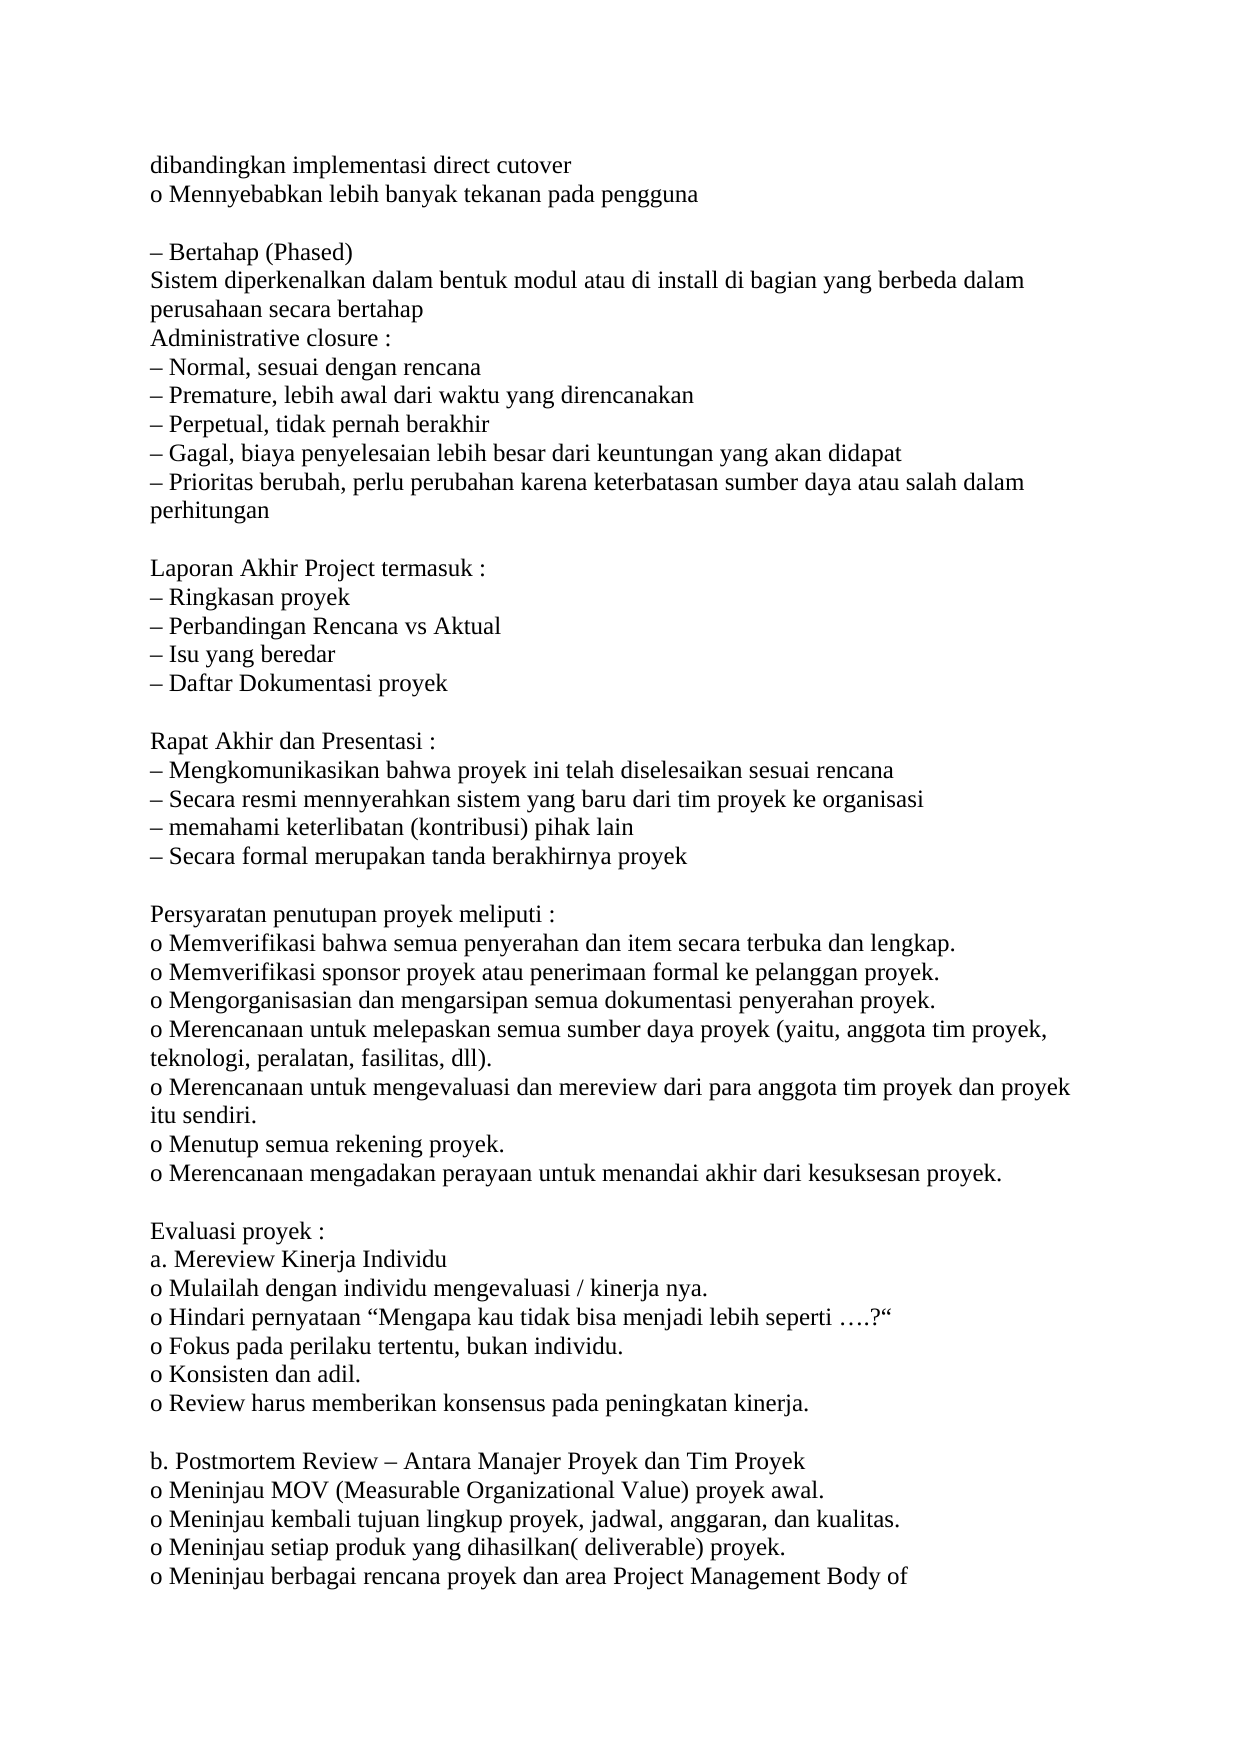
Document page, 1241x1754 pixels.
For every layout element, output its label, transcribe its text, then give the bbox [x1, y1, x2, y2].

text Evaluasi proyek : a. Mereview Kinerja Individu o Mulailah dengan individu mengevaluasi / kinerja nya. o Hindari pernyataan “Mengapa kau tidak bisa menjadi lebih seperti ….?“ o Fokus pada perilaku tertentu, bukan individu. o Konsisten dan adil. o Review harus memberikan konsensus pada peningkatan kinerja. [150, 1216, 1090, 1417]
text Rapat Akhir dan Presentasi : – Mengkomunikasikan bahwa proyek ini telah diselesaikan sesuai rencana – Secara resmi mennyerahkan sistem yang baru dari tim proyek ke organisasi – memahami keterlibatan (kontribusi) pihak lain – Secara formal merupakan tanda berakhirnya proyek [150, 726, 1090, 870]
text – Bertahap (Phased) Sistem diperkenalkan dalam bentuk modul atau di install di bagian yang berbeda dalam perusahaan secara bertahap Administrative closure : – Normal, sesuai dengan rencana – Premature, lebih awal dari waktu yang direncanakan – Perpetual, tidak pernah berakhir – Gagal, biaya penyelesaian lebih besar dari keuntungan yang akan didapat – Prioritas berubah, perlu perubahan karena keterbatasan sumber daya atau salah dalam perhitungan [150, 237, 1090, 524]
text Persyaratan penutupan proyek meliputi : o Memverifikasi bahwa semua penyerahan dan item secara terbuka dan lengkap. o Memverifikasi sponsor proyek atau penerimaan formal ke pelanggan proyek. o Mengorganisasian dan mengarsipan semua dokumentasi penyerahan proyek. o Merencanaan untuk melepaskan semua sumber daya proyek (yaitu, anggota tim proyek, teknologi, peralatan, fasilitas, dll). o Merencanaan untuk mengevaluasi dan mereview dari para anggota tim proyek dan proyek itu sendiri. o Menutup semua rekening proyek. o Merencanaan mengadakan perayaan untuk menandai akhir dari kesuksesan proyek. [150, 899, 1090, 1187]
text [150, 150, 1090, 207]
text Laporan Akhir Project termasuk : – Ringkasan proyek – Perbandingan Rencana vs Aktual – Isu yang beredar – Daftar Dokumentasi proyek [150, 553, 1090, 697]
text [150, 1446, 1090, 1590]
